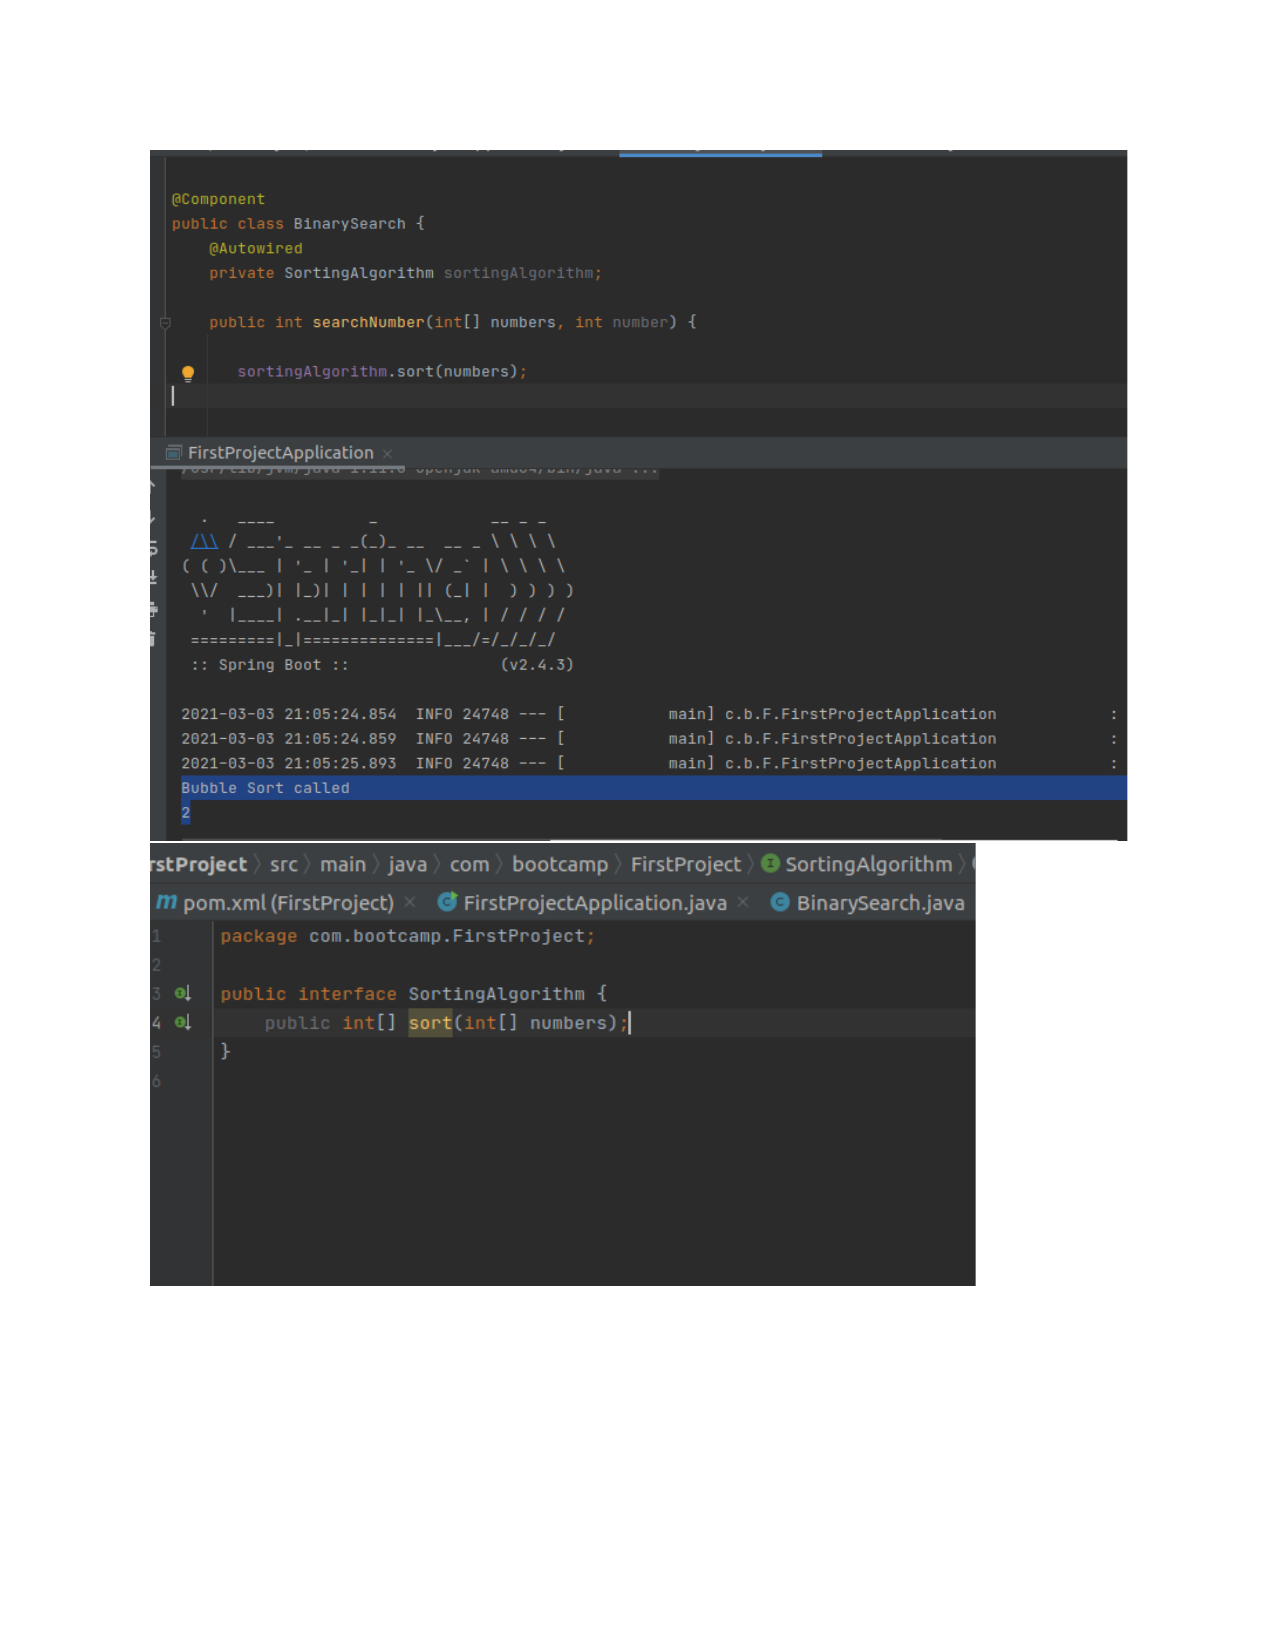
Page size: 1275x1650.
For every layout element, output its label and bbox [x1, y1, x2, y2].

picture [150, 150, 1128, 841]
picture [150, 843, 976, 1286]
